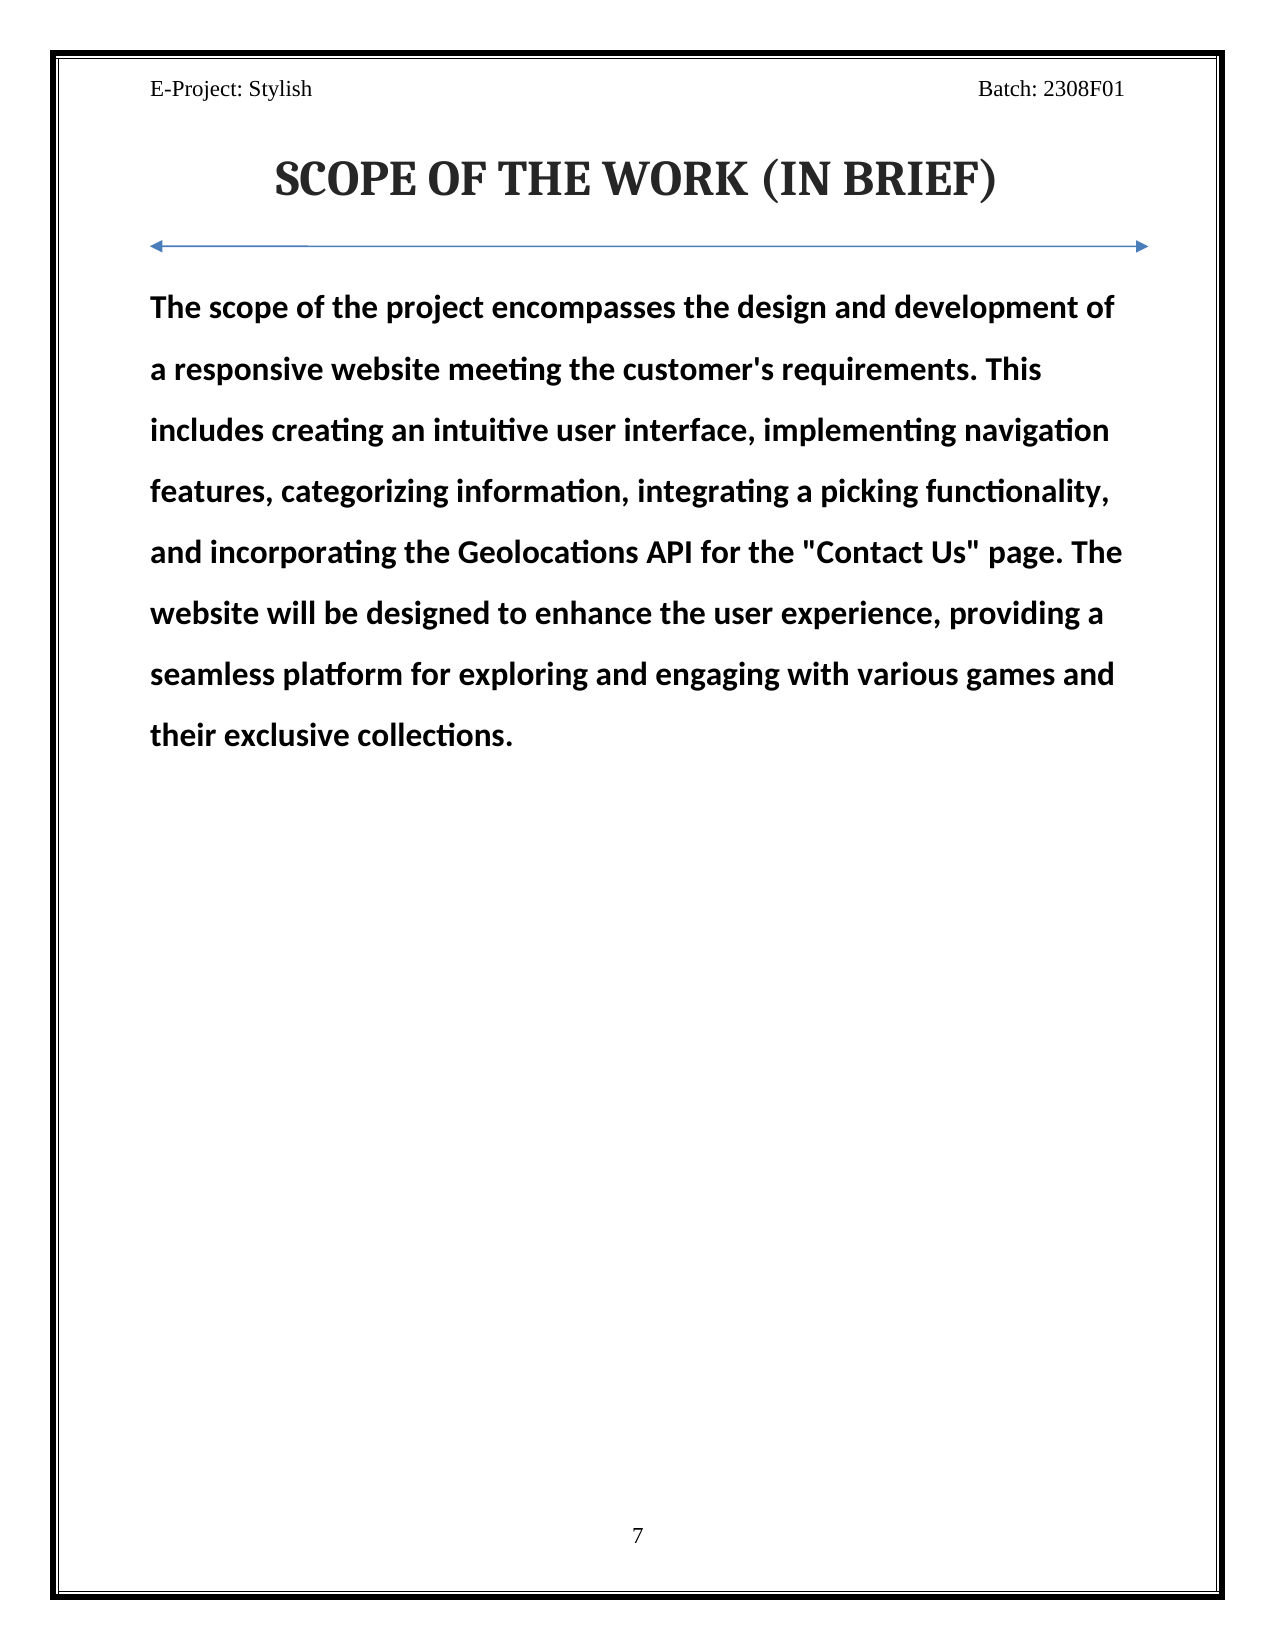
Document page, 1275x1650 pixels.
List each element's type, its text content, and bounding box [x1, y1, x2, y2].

text The scope of the project encompasses the design and development of a responsive website meeting the customer's requirements. This includes creating an intuitive user interface, implementing navigation features, categorizing information, integrating a picking functionality, and incorporating the Geolocations API for the "Contact Us" page. The website will be designed to enhance the user experience, providing a seamless platform for exploring and engaging with various games and their exclusive collections. [150, 287, 1125, 754]
text SCOPE OF THE WORK (IN BRIEF) [150, 150, 1125, 207]
